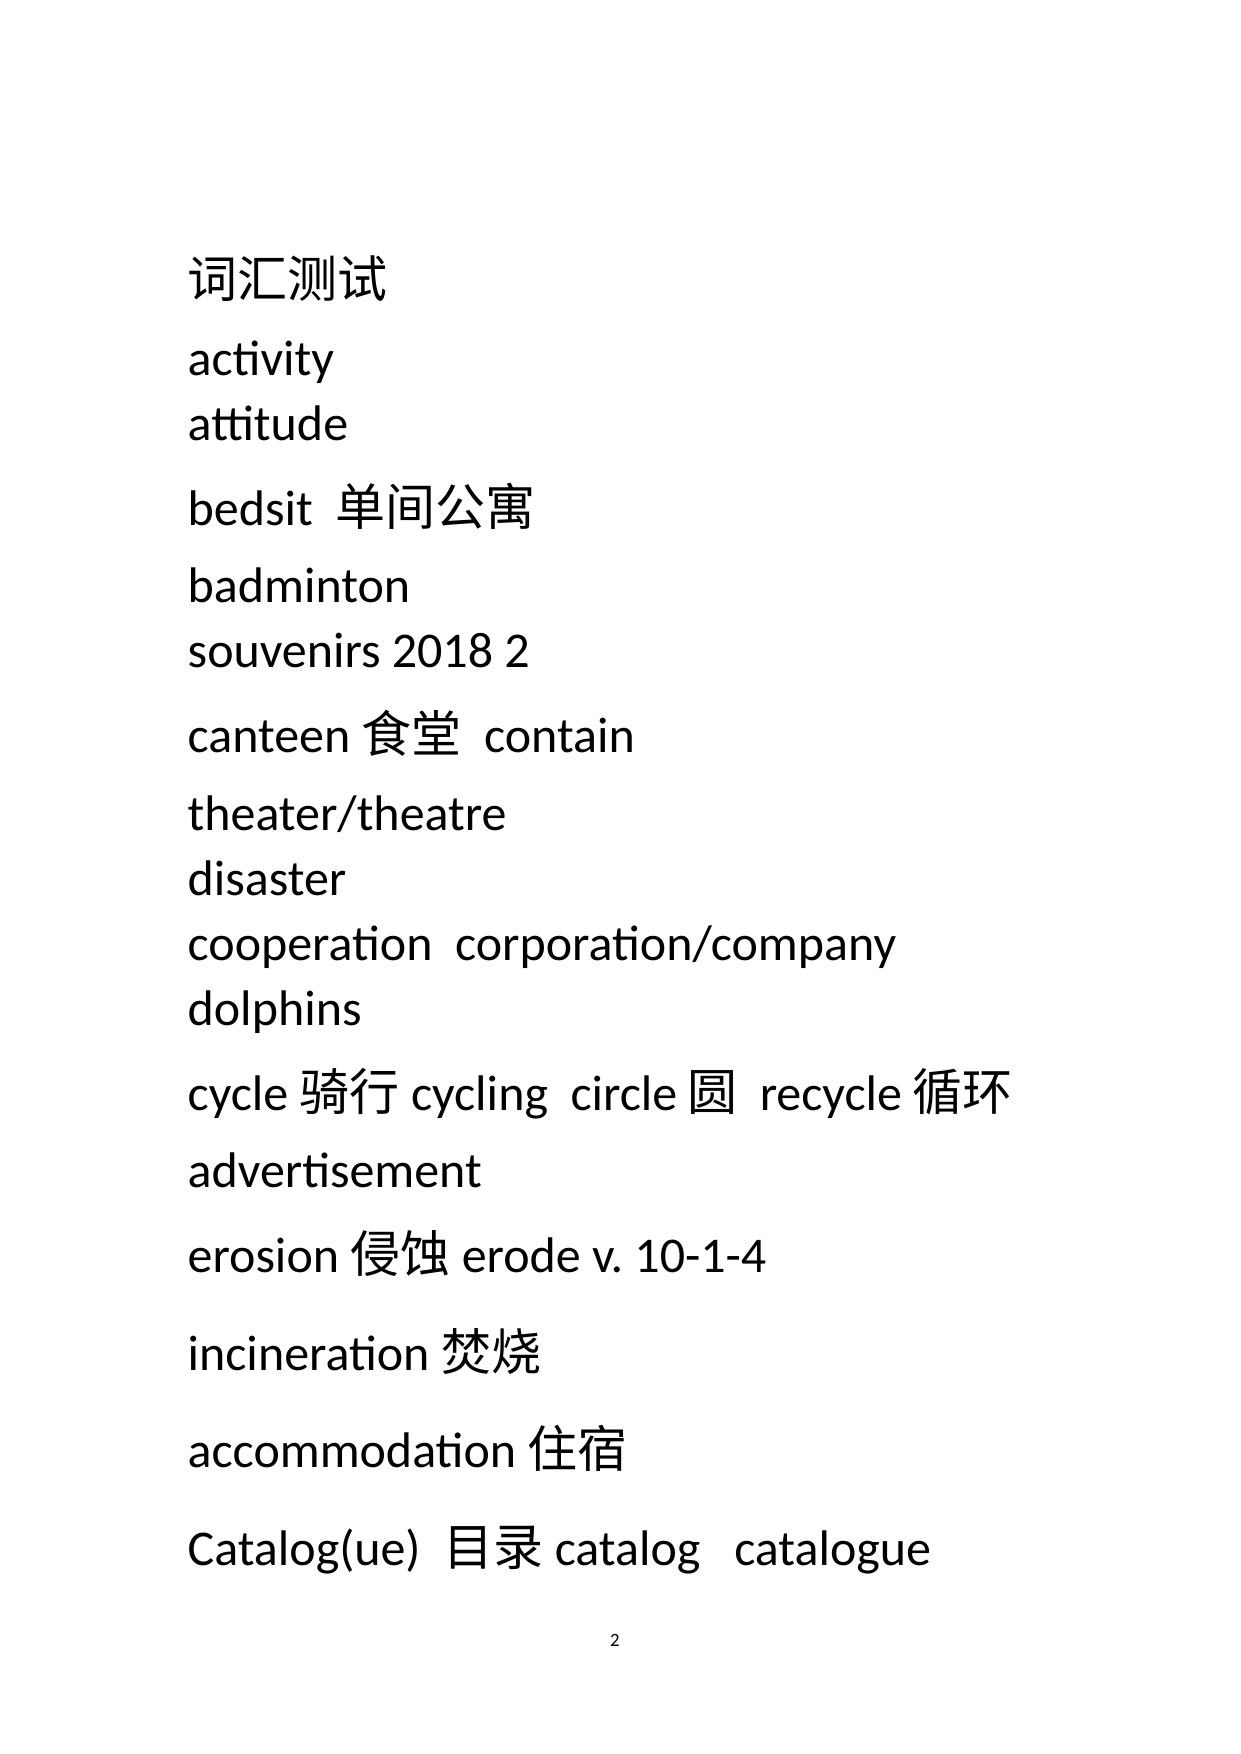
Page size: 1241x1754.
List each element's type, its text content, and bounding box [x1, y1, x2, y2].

text badminton [187, 552, 1053, 617]
text activity [187, 324, 1053, 389]
text theater/theatre [187, 779, 1053, 844]
text cooperation corporation/company [187, 909, 1053, 974]
text accommodation 住宿 [187, 1397, 1053, 1494]
text dolphins [187, 974, 1053, 1039]
text canteen 食堂 contain [187, 682, 1053, 779]
text souvenirs 2018 2 [187, 617, 1053, 682]
text cycle 骑行 cycling circle圆 recycle循环 [187, 1039, 1053, 1137]
text 词汇测试 [187, 227, 1053, 324]
text attitude [187, 389, 1053, 454]
text incineration 焚烧 [187, 1299, 1053, 1397]
text Catalog(ue) 目录 catalog catalogue [187, 1494, 1053, 1592]
text bedsit 单间公寓 [187, 454, 1053, 552]
text erosion 侵蚀 erode v. 10-1-4 [187, 1202, 1053, 1299]
text advertisement [187, 1137, 1053, 1202]
text disaster [187, 844, 1053, 909]
